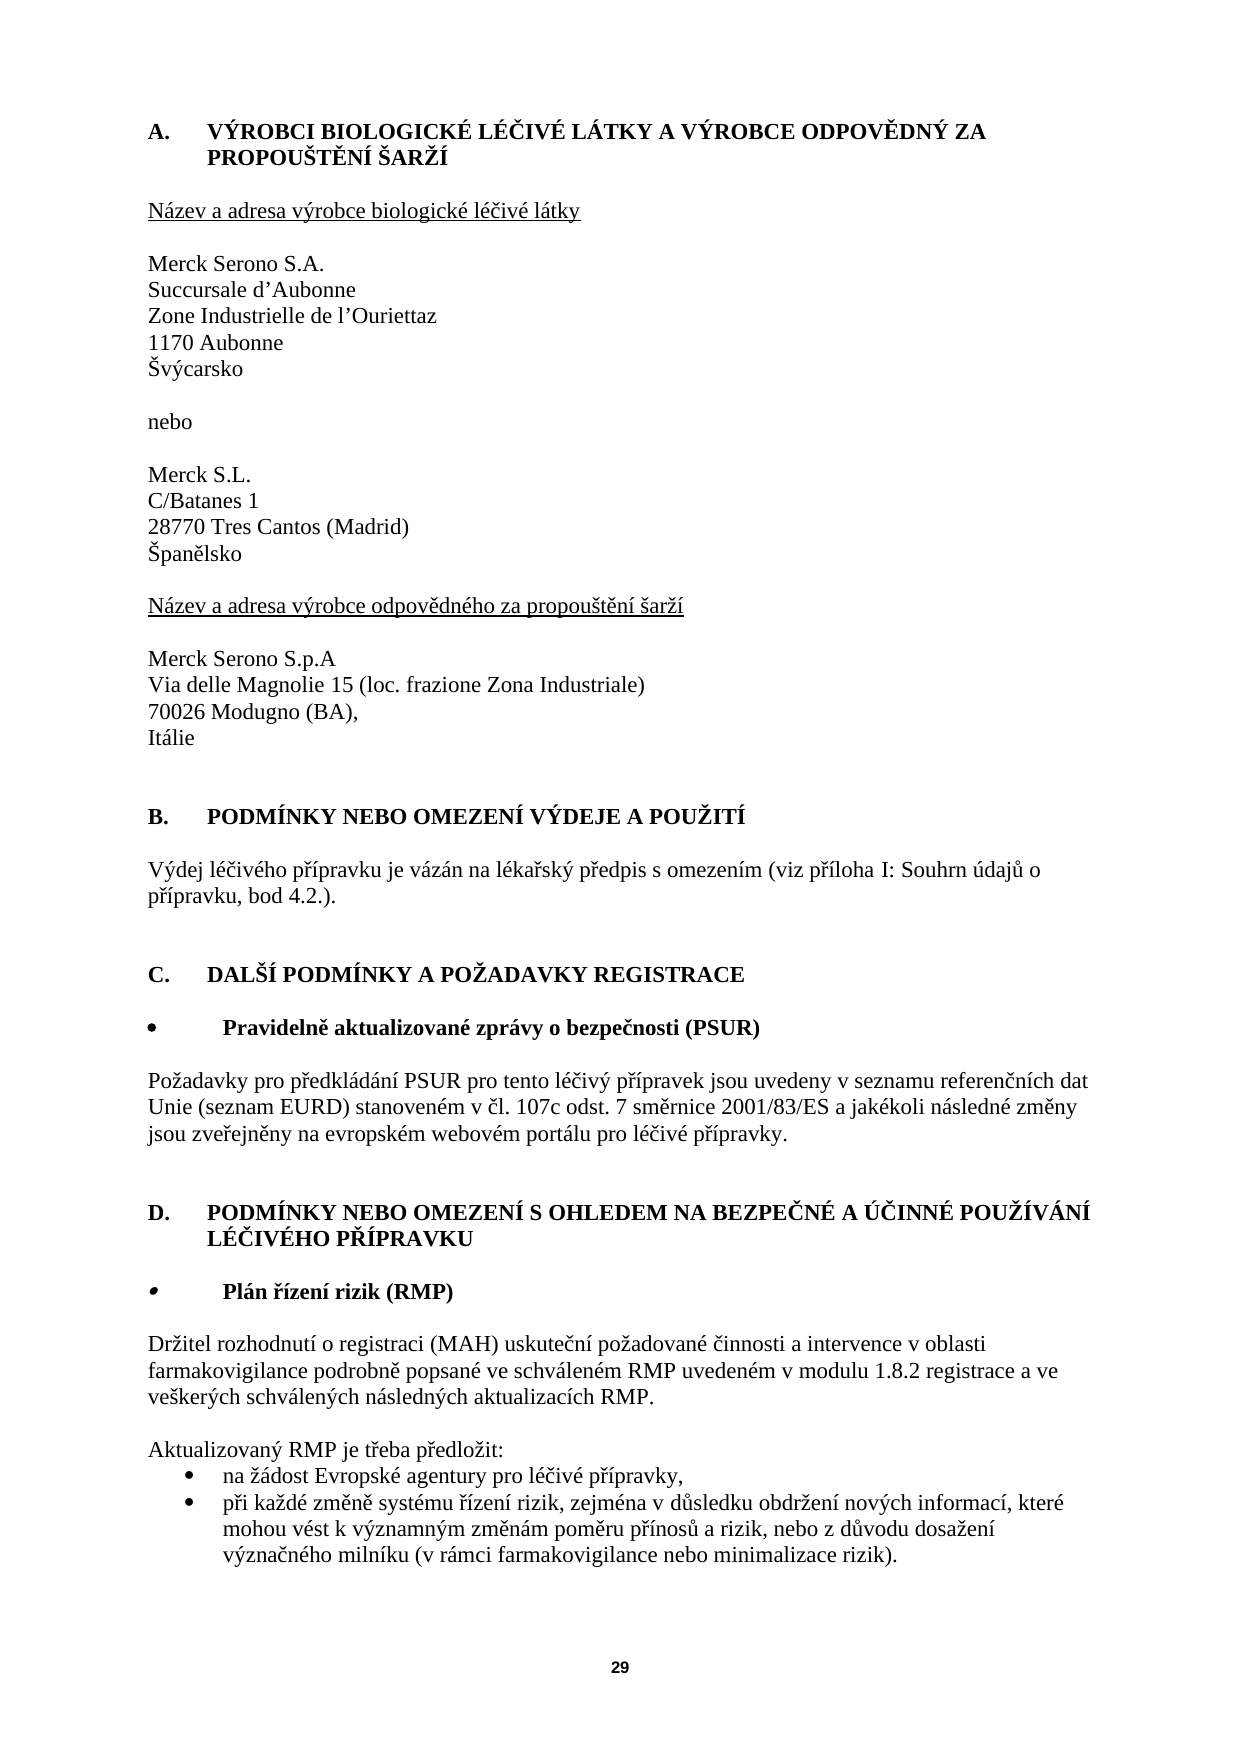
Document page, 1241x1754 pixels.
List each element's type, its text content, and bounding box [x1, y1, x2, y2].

text Merck Serono S.p.A [148, 645, 1092, 672]
list na žádost Evropské agentury pro léčivé přípravky, [185, 1462, 1092, 1488]
list Požadavky pro předkládání PSUR pro tento léčivý přípravek jsou uvedeny v seznamu referenčních dat Unie (seznam EURD) stanoveném v čl. 107c odst. 7 směrnice 2001/83/ES a jakékoli následné změny jsou zveřejněny na evropském webovém portálu pro léčivé přípravky. [148, 1067, 1092, 1146]
text Merck Serono S.A. [148, 250, 1092, 276]
text Via delle Magnolie 15 (loc. frazione Zona Industriale) [148, 672, 1092, 698]
text Název a adresa výrobce odpovědného za propouštění šarží [148, 592, 1092, 619]
text Zone Industrielle de l’Ouriettaz [148, 303, 1092, 329]
text Aktualizovaný RMP je třeba předložit: [148, 1436, 1092, 1462]
text Švýcarsko [148, 355, 1092, 382]
text Succursale d’Aubonne [148, 276, 1092, 303]
subtitle A. VÝROBCI BIOLOGICKÉ LÉČIVÉ LÁTKY A VÝROBCE ODPOVĚDNÝ ZA PROPOUŠTĚNÍ ŠARŽÍ [148, 118, 1092, 171]
text Itálie [148, 724, 1092, 751]
text 1170 Aubonne [148, 329, 1092, 355]
text 70026 Modugno (BA), [148, 698, 1092, 724]
list při každé změně systému řízení rizik, zejména v důsledku obdržení nových informací, které mohou vést k významným změnám poměru přínosů a rizik, nebo z důvodu dosažení význačného milníku (v rámci farmakovigilance nebo minimalizace rizik). [185, 1488, 1092, 1568]
subtitle B. PODMÍNKY NEBO OMEZENÍ VÝDEJE A POUŽITÍ [148, 803, 1092, 830]
text Výdej léčivého přípravku je vázán na lékařský předpis s omezením (viz příloha I: Souhrn údajů o přípravku, bod 4.2.). [148, 856, 1092, 909]
text 28770 Tres Cantos (Madrid) [148, 513, 1092, 540]
text Název a adresa výrobce biologické léčivé látky [148, 197, 1092, 223]
list Pravidelně aktualizované zprávy o bezpečnosti (PSUR) [148, 1014, 1092, 1041]
text C/Batanes 1 [148, 487, 1092, 513]
subtitle D. PODMÍNKY NEBO OMEZENÍ S OHLEDEM NA BEZPEČNÉ A ÚČINNÉ POUŽÍVÁNÍ LÉČIVÉHO PŘÍPRAVKU [148, 1199, 1092, 1251]
subtitle C. DALŠÍ PODMÍNKY A POŽADAVKY REGISTRACE [148, 961, 1092, 988]
text Španělsko [148, 540, 1092, 566]
list Plán řízení rizik (RMP) [148, 1278, 1092, 1304]
text Merck S.L. [148, 461, 1092, 487]
text Držitel rozhodnutí o registraci (MAH) uskuteční požadované činnosti a intervence v oblasti farmakovigilance podrobně popsané ve schváleném RMP uvedeném v modulu 1.8.2 registrace a ve veškerých schválených následných aktualizacích RMP. [148, 1330, 1092, 1409]
text nebo [148, 408, 1092, 434]
